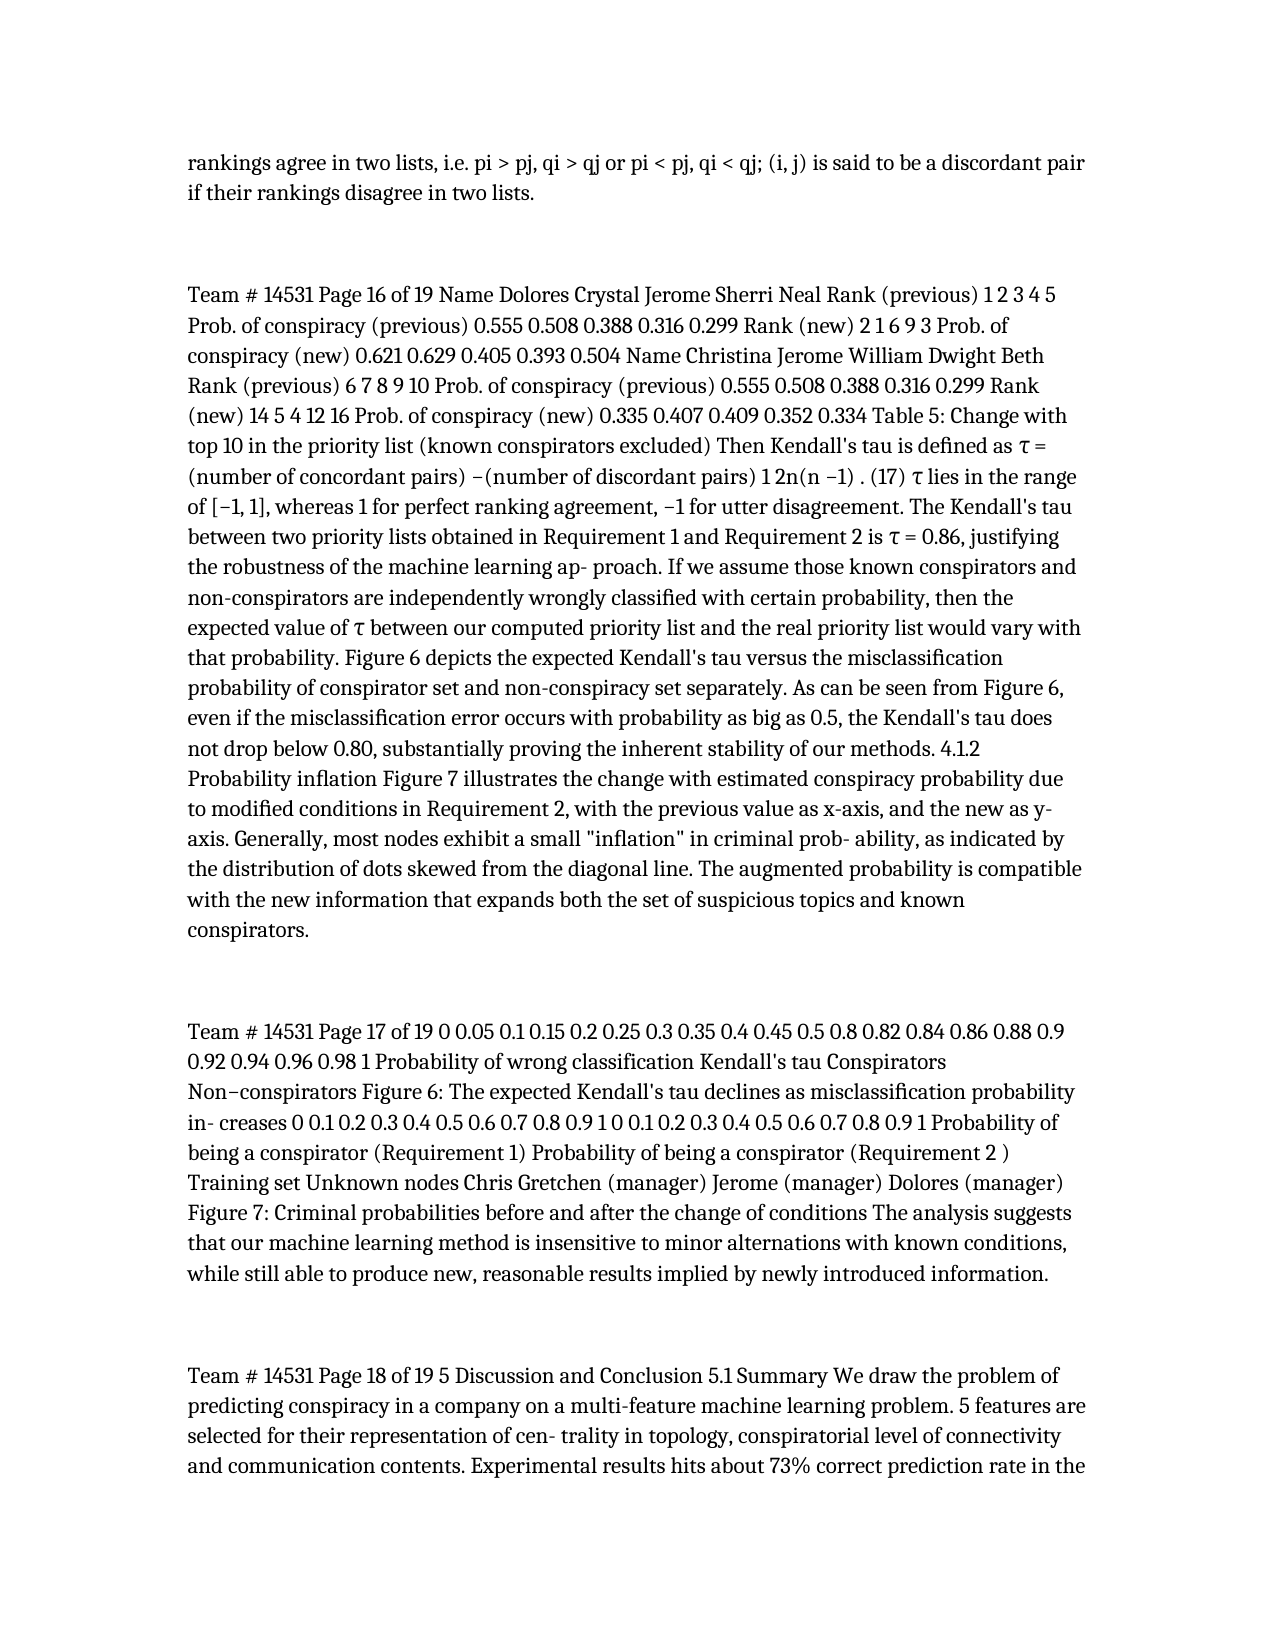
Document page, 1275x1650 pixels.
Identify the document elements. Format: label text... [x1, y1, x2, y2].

text Team # 14531 Page 16 of 19 Name Dolores Crystal Jerome Sherri Neal Rank (previous) 1 2 3 4 5 Prob. of conspiracy (previous) 0.555 0.508 0.388 0.316 0.299 Rank (new) 2 1 6 9 3 Prob. of conspiracy (new) 0.621 0.629 0.405 0.393 0.504 Name Christina Jerome William Dwight Beth Rank (previous) 6 7 8 9 10 Prob. of conspiracy (previous) 0.555 0.508 0.388 0.316 0.299 Rank (new) 14 5 4 12 16 Prob. of conspiracy (new) 0.335 0.407 0.409 0.352 0.334 Table 5: Change with top 10 in the priority list (known conspirators excluded) Then Kendall's tau is deﬁned as τ = (number of concordant pairs) −(number of discordant pairs) 1 2n(n −1) . (17) τ lies in the range of [−1, 1], whereas 1 for perfect ranking agreement, −1 for utter disagreement. The Kendall's tau between two priority lists obtained in Requirement 1 and Requirement 2 is τ = 0.86, justifying the robustness of the machine learning ap- proach. If we assume those known conspirators and non-conspirators are independently wrongly classiﬁed with certain probability, then the expected value of τ between our computed priority list and the real priority list would vary with that probability. Figure 6 depicts the expected Kendall's tau versus the misclassiﬁcation probability of conspirator set and non-conspiracy set separately. As can be seen from Figure 6, even if the misclassiﬁcation error occurs with probability as big as 0.5, the Kendall's tau does not drop below 0.80, substantially proving the inherent stability of our methods. 4.1.2 Probability inﬂation Figure 7 illustrates the change with estimated conspiracy probability due to modiﬁed conditions in Requirement 2, with the previous value as x-axis, and the new as y-axis. Generally, most nodes exhibit a small "inﬂation" in criminal prob- ability, as indicated by the distribution of dots skewed from the diagonal line. The augmented probability is compatible with the new information that expands both the set of suspicious topics and known conspirators. [187, 282, 1087, 943]
text Team # 14531 Page 17 of 19 0 0.05 0.1 0.15 0.2 0.25 0.3 0.35 0.4 0.45 0.5 0.8 0.82 0.84 0.86 0.88 0.9 0.92 0.94 0.96 0.98 1 Probability of wrong classification Kendall's tau Conspirators Non−conspirators Figure 6: The expected Kendall's tau declines as misclassiﬁcation probability in- creases 0 0.1 0.2 0.3 0.4 0.5 0.6 0.7 0.8 0.9 1 0 0.1 0.2 0.3 0.4 0.5 0.6 0.7 0.8 0.9 1 Probability of being a conspirator (Requirement 1) Probability of being a conspirator (Requirement 2 ) Training set Unknown nodes Chris Gretchen (manager) Jerome (manager) Dolores (manager) Figure 7: Criminal probabilities before and after the change of conditions The analysis suggests that our machine learning method is insensitive to minor alternations with known conditions, while still able to produce new, reasonable results implied by newly introduced information. [187, 1019, 1087, 1287]
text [187, 150, 1087, 207]
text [187, 1362, 1087, 1479]
